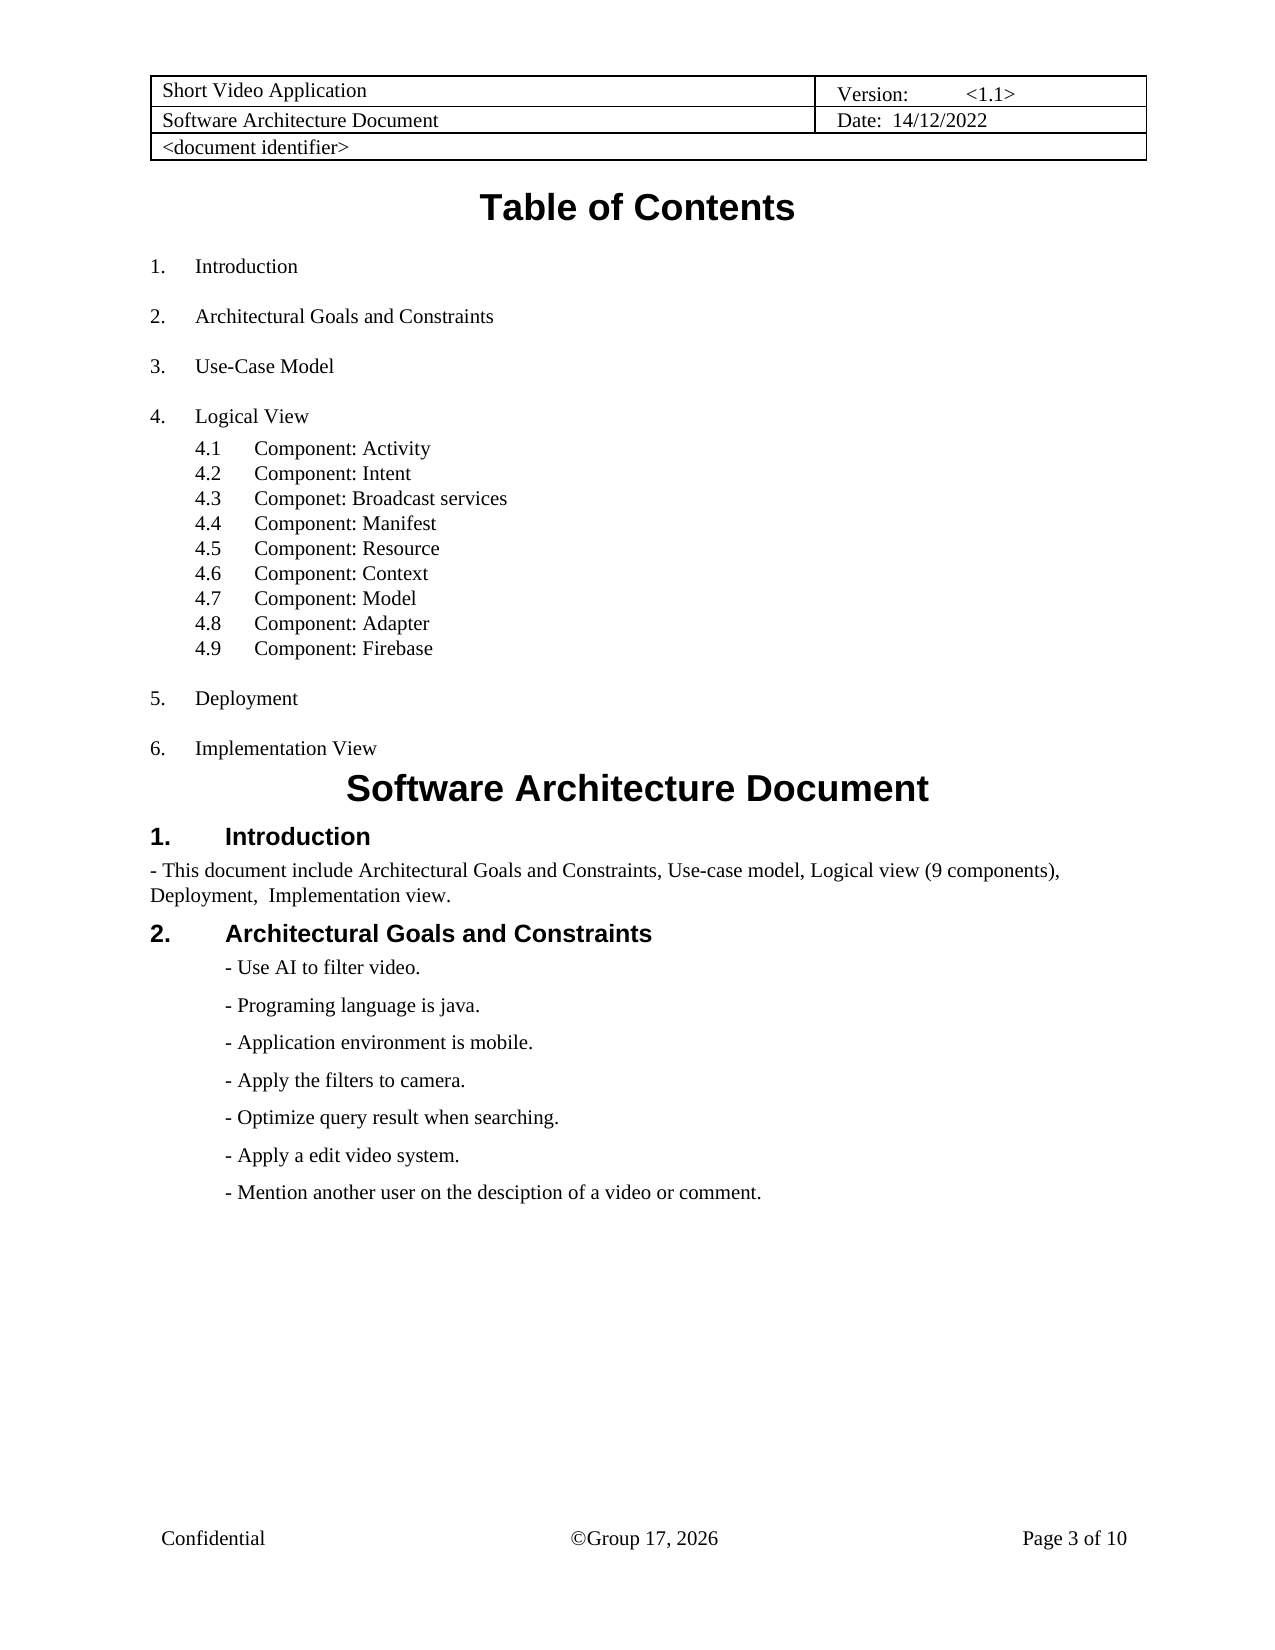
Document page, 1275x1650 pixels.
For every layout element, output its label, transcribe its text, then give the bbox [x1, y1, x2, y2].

text - This document include Architectural Goals and Constraints, Use-case model, Logical view (9 components), Deployment, Implementation view. [150, 857, 1125, 907]
text 4.2 Component: Intent 6 [195, 460, 1050, 485]
text 1. Introduction 4 [150, 253, 1050, 278]
text - Apply the filters to camera. [225, 1067, 1125, 1092]
text - Programing language is java. [225, 992, 1125, 1017]
text - Use AI to filter video. [225, 954, 1125, 979]
text 4.6 Component: Context 7 [195, 560, 1050, 585]
text 4.7 Component: Model 7 [195, 585, 1050, 610]
text 4.4 Component: Manifest 6 [195, 510, 1050, 535]
text 4.3 Componet: Broadcast services 6 [195, 485, 1050, 510]
title Table of Contents [150, 185, 1125, 228]
text 4. Logical View 5 [150, 403, 1050, 428]
text - Application environment is mobile. [225, 1029, 1125, 1054]
text 3. Use-Case Model 5 [150, 353, 1050, 378]
subtitle Introduction [150, 822, 1125, 850]
subtitle Architectural Goals and Constraints [150, 919, 1125, 948]
text 5. Deployment 8 [150, 685, 1050, 710]
text - Mention another user on the desciption of a video or comment. [225, 1179, 1125, 1204]
text 6. Implementation View 8 [150, 735, 1050, 760]
text - Apply a edit video system. [225, 1142, 1125, 1167]
text - Optimize query result when searching. [225, 1104, 1125, 1129]
text 4.5 Component: Resource 7 [195, 535, 1050, 560]
text 4.8 Component: Adapter 7 [195, 610, 1050, 635]
text 2. Architectural Goals and Constraints 4 [150, 303, 1050, 328]
text 4.1 Component: Activity 5 [195, 435, 1050, 460]
text 4.9 Component: Firebase 8 [195, 635, 1050, 660]
